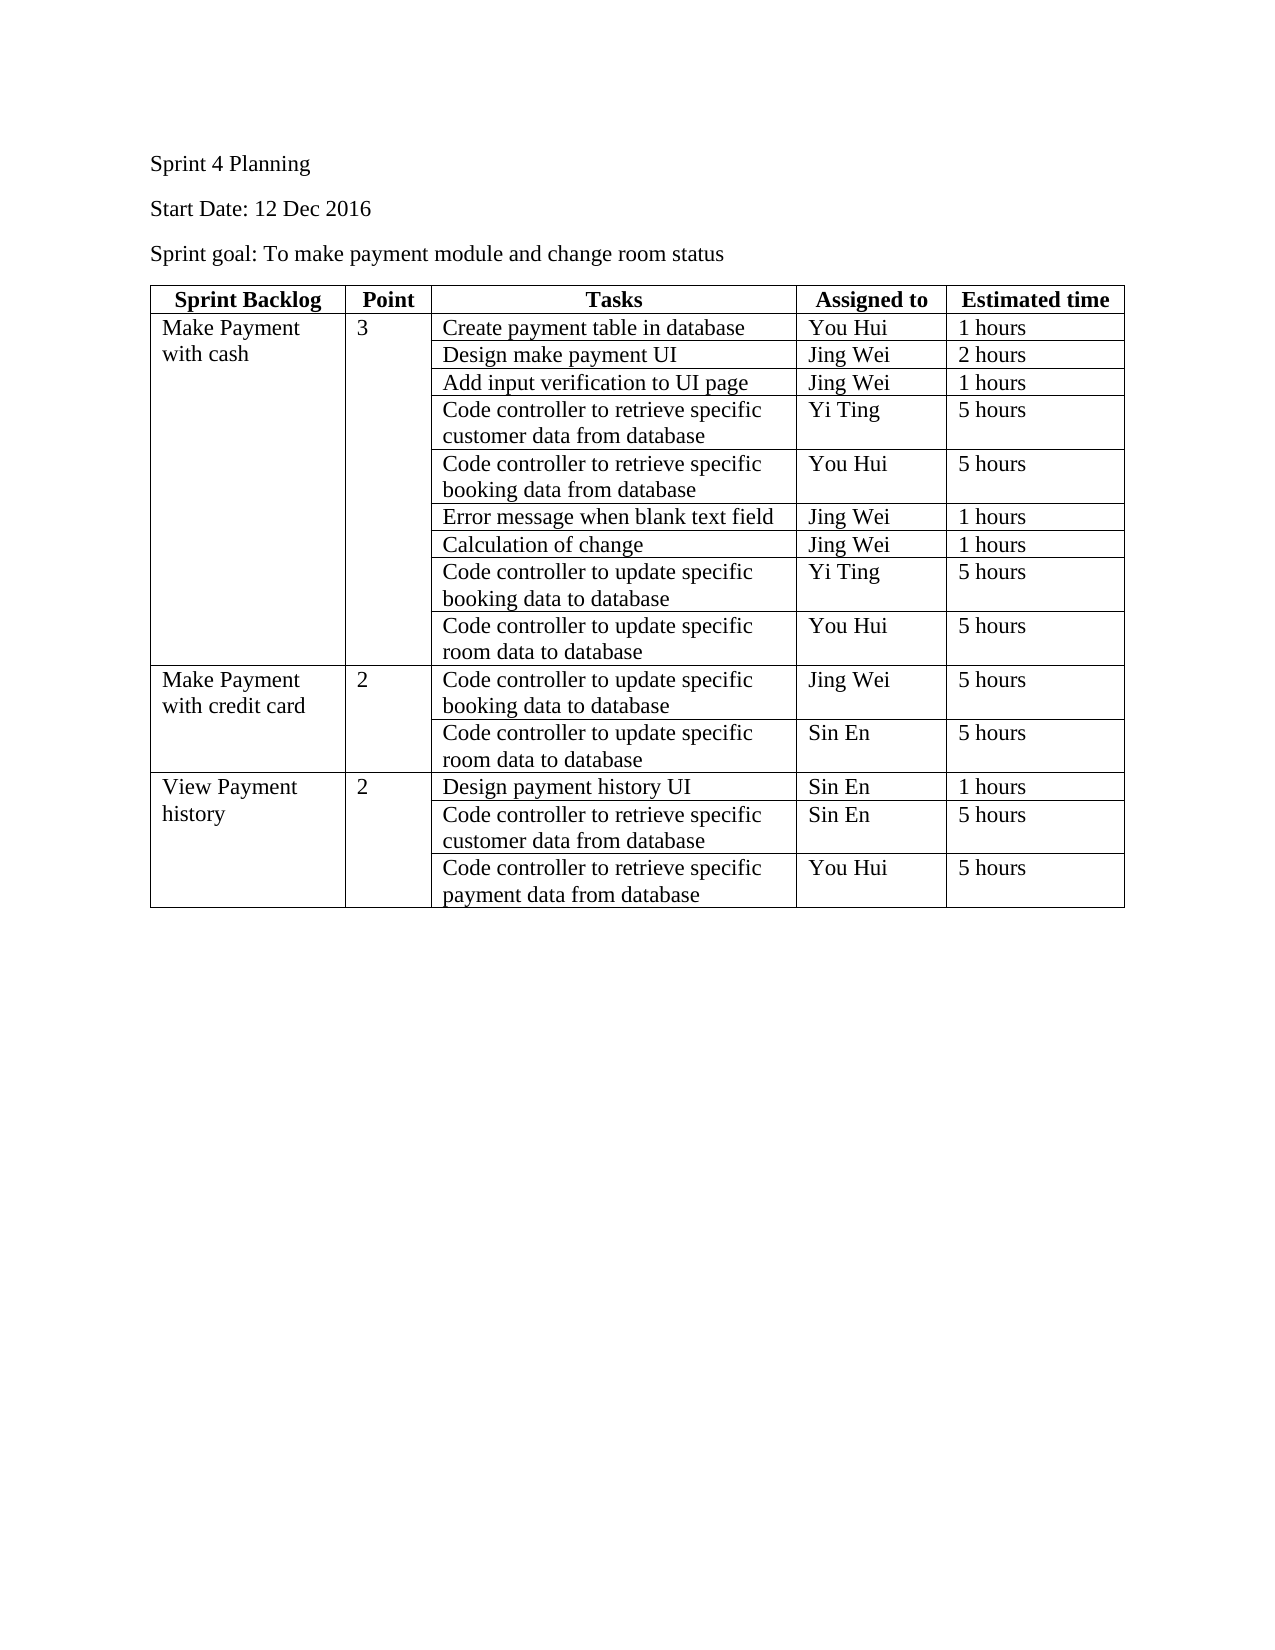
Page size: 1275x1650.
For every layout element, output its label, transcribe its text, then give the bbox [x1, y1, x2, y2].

table_cell Sin En [797, 773, 946, 799]
table_header Tasks [432, 286, 796, 313]
table_cell Design make payment UI [432, 341, 796, 367]
text Start Date: 12 Dec 2016 [150, 195, 1125, 221]
table_cell 5 hours [947, 396, 1124, 449]
table_cell Code controller to retrieve specific customer data from database [432, 801, 796, 853]
table_cell You Hui [797, 450, 946, 502]
table_cell 5 hours [947, 612, 1124, 665]
table_cell 5 hours [947, 854, 1124, 907]
table_cell Jing Wei [797, 666, 946, 718]
table_cell Make Payment with credit card [151, 666, 345, 772]
table_cell Sin En [797, 720, 946, 772]
table_cell Create payment table in database [432, 314, 796, 340]
table_cell Code controller to retrieve specific payment data from database [432, 854, 796, 907]
table_cell 1 hours [947, 531, 1124, 557]
table_cell 1 hours [947, 369, 1124, 395]
table_cell You Hui [797, 854, 946, 907]
table_cell You Hui [797, 612, 946, 665]
table_cell 2 hours [947, 341, 1124, 367]
table_cell 5 hours [947, 558, 1124, 611]
table_cell Code controller to update specific room data to database [432, 612, 796, 665]
table_header Sprint Backlog [151, 286, 345, 313]
table_cell 1 hours [947, 504, 1124, 530]
table_cell 2 [346, 666, 431, 772]
table_cell 1 hours [947, 314, 1124, 340]
table_cell 5 hours [947, 450, 1124, 502]
table_cell Design payment history UI [432, 773, 796, 799]
table_cell Jing Wei [797, 341, 946, 367]
table_cell 1 hours [947, 773, 1124, 799]
table_cell 2 [346, 773, 431, 907]
table_cell You Hui [797, 314, 946, 340]
table_cell Jing Wei [797, 504, 946, 530]
table_cell Error message when blank text field [432, 504, 796, 530]
table_cell Jing Wei [797, 369, 946, 395]
table_cell Code controller to retrieve specific customer data from database [432, 396, 796, 449]
table_cell Make Payment with cash [151, 314, 345, 665]
table_cell 5 hours [947, 720, 1124, 772]
table_header Estimated time [947, 286, 1124, 313]
table_cell Calculation of change [432, 531, 796, 557]
table_cell Code controller to update specific booking data to database [432, 558, 796, 611]
table_cell Jing Wei [797, 531, 946, 557]
table_cell Code controller to retrieve specific booking data from database [432, 450, 796, 502]
table_cell 3 [346, 314, 431, 665]
table_cell Add input verification to UI page [432, 369, 796, 395]
table_cell View Payment history [151, 773, 345, 907]
table_cell Yi Ting [797, 396, 946, 449]
table_cell Code controller to update specific room data to database [432, 720, 796, 772]
table_header Point [346, 286, 431, 313]
table_cell Sin En [797, 801, 946, 853]
table_cell Yi Ting [797, 558, 946, 611]
table_cell Code controller to update specific booking data to database [432, 666, 796, 718]
table_cell 5 hours [947, 666, 1124, 718]
text Sprint 4 Planning [150, 150, 1125, 176]
table_cell 5 hours [947, 801, 1124, 853]
table_header Assigned to [797, 286, 946, 313]
text Sprint goal: To make payment module and change room status [150, 240, 1125, 267]
